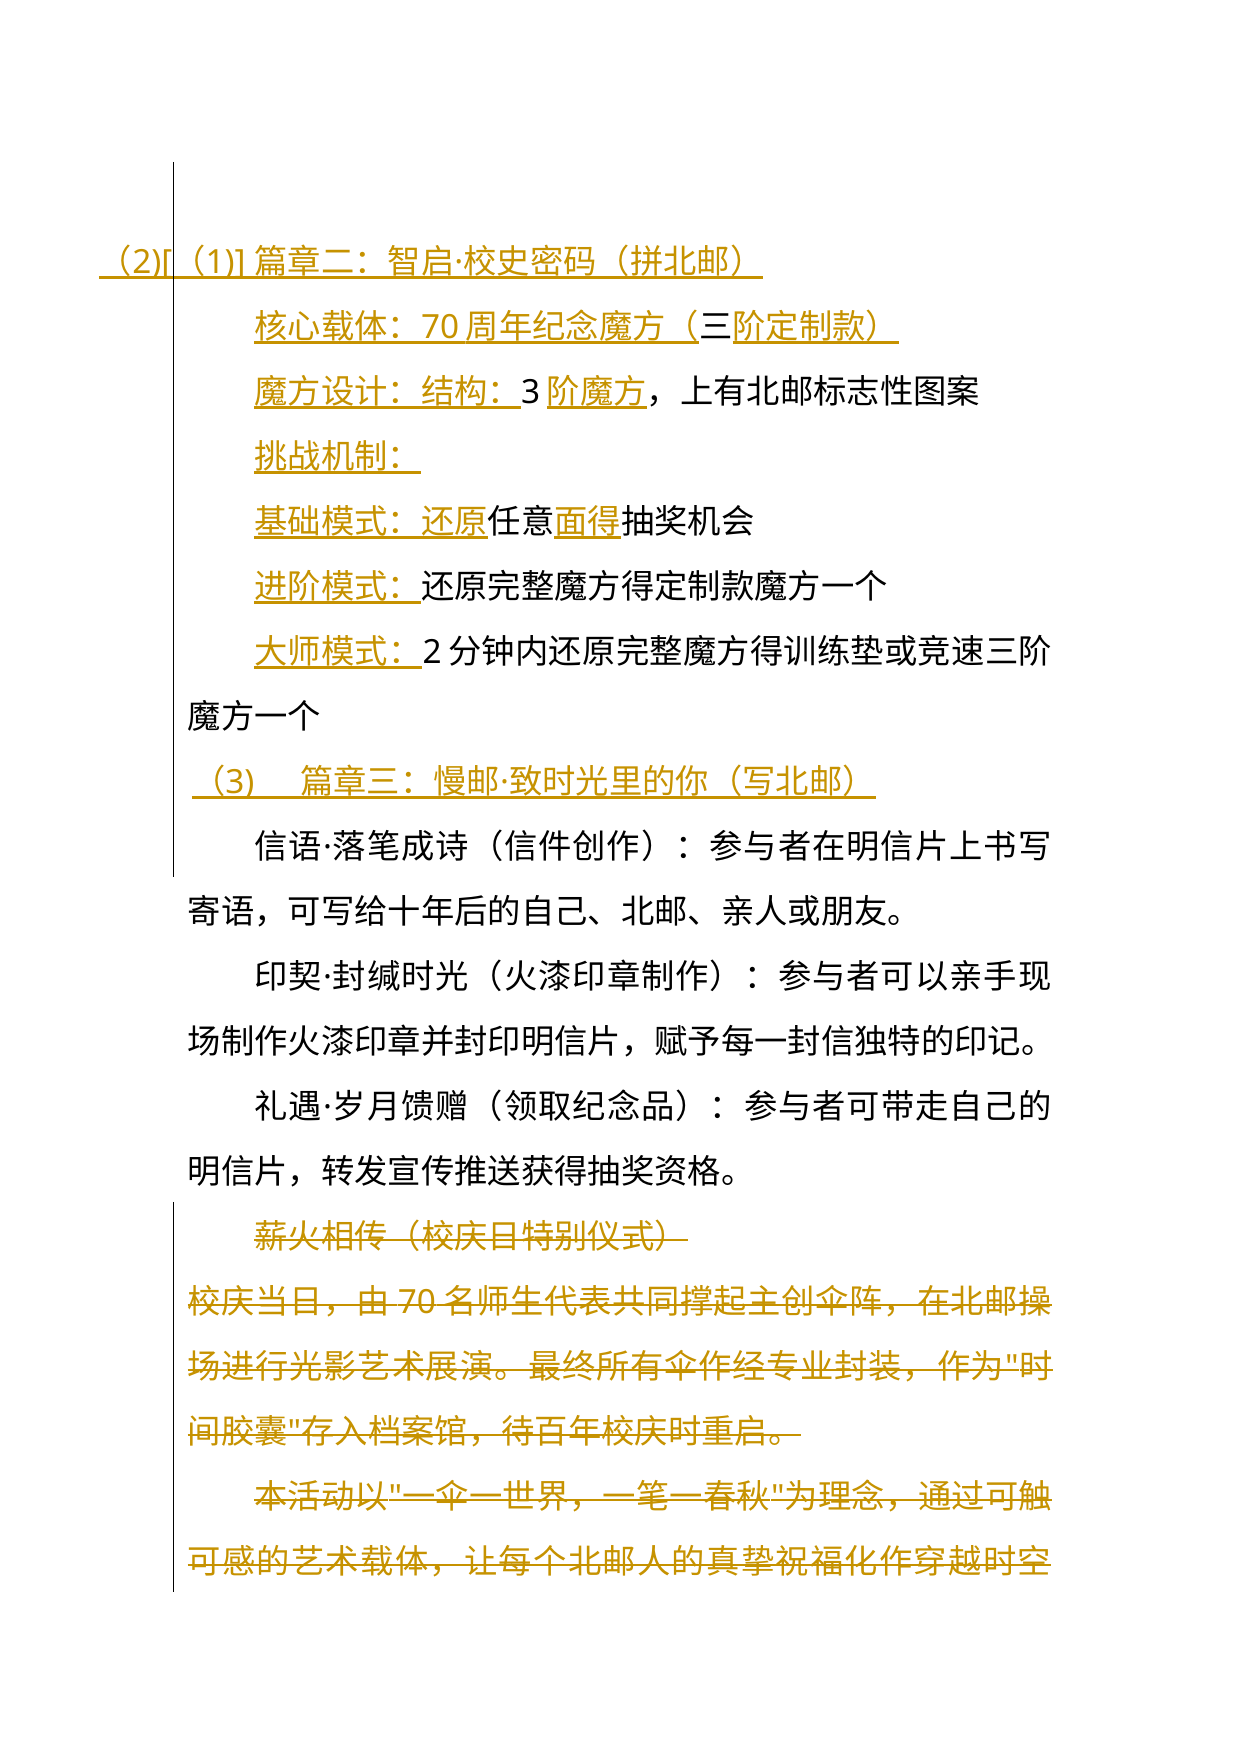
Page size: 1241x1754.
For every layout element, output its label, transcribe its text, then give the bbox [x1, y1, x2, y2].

text 任意抽奖机会 [187, 487, 1053, 552]
text 印契·封缄时光（火漆印章制作）：参与者可以亲手现场制作火漆印章并封印明信片，赋予每一封信独特的印记。 [187, 942, 1053, 1072]
text 3，上有北邮标志性图案 [187, 357, 1053, 422]
text 还原完整魔方得定制款魔方一个 [187, 552, 1053, 617]
text 信语·落笔成诗（信件创作）：参与者在明信片上书写寄语，可写给十年后的自己、北邮、亲人或朋友。 [187, 812, 1053, 942]
text 2分钟内还原完整魔方得训练垫或竞速三阶魔方一个 [187, 617, 1053, 747]
text 三 [187, 292, 1053, 357]
text 礼遇·岁月馈赠（领取纪念品）：参与者可带走自己的明信片，转发宣传推送获得抽奖资格。 [187, 1072, 1053, 1202]
